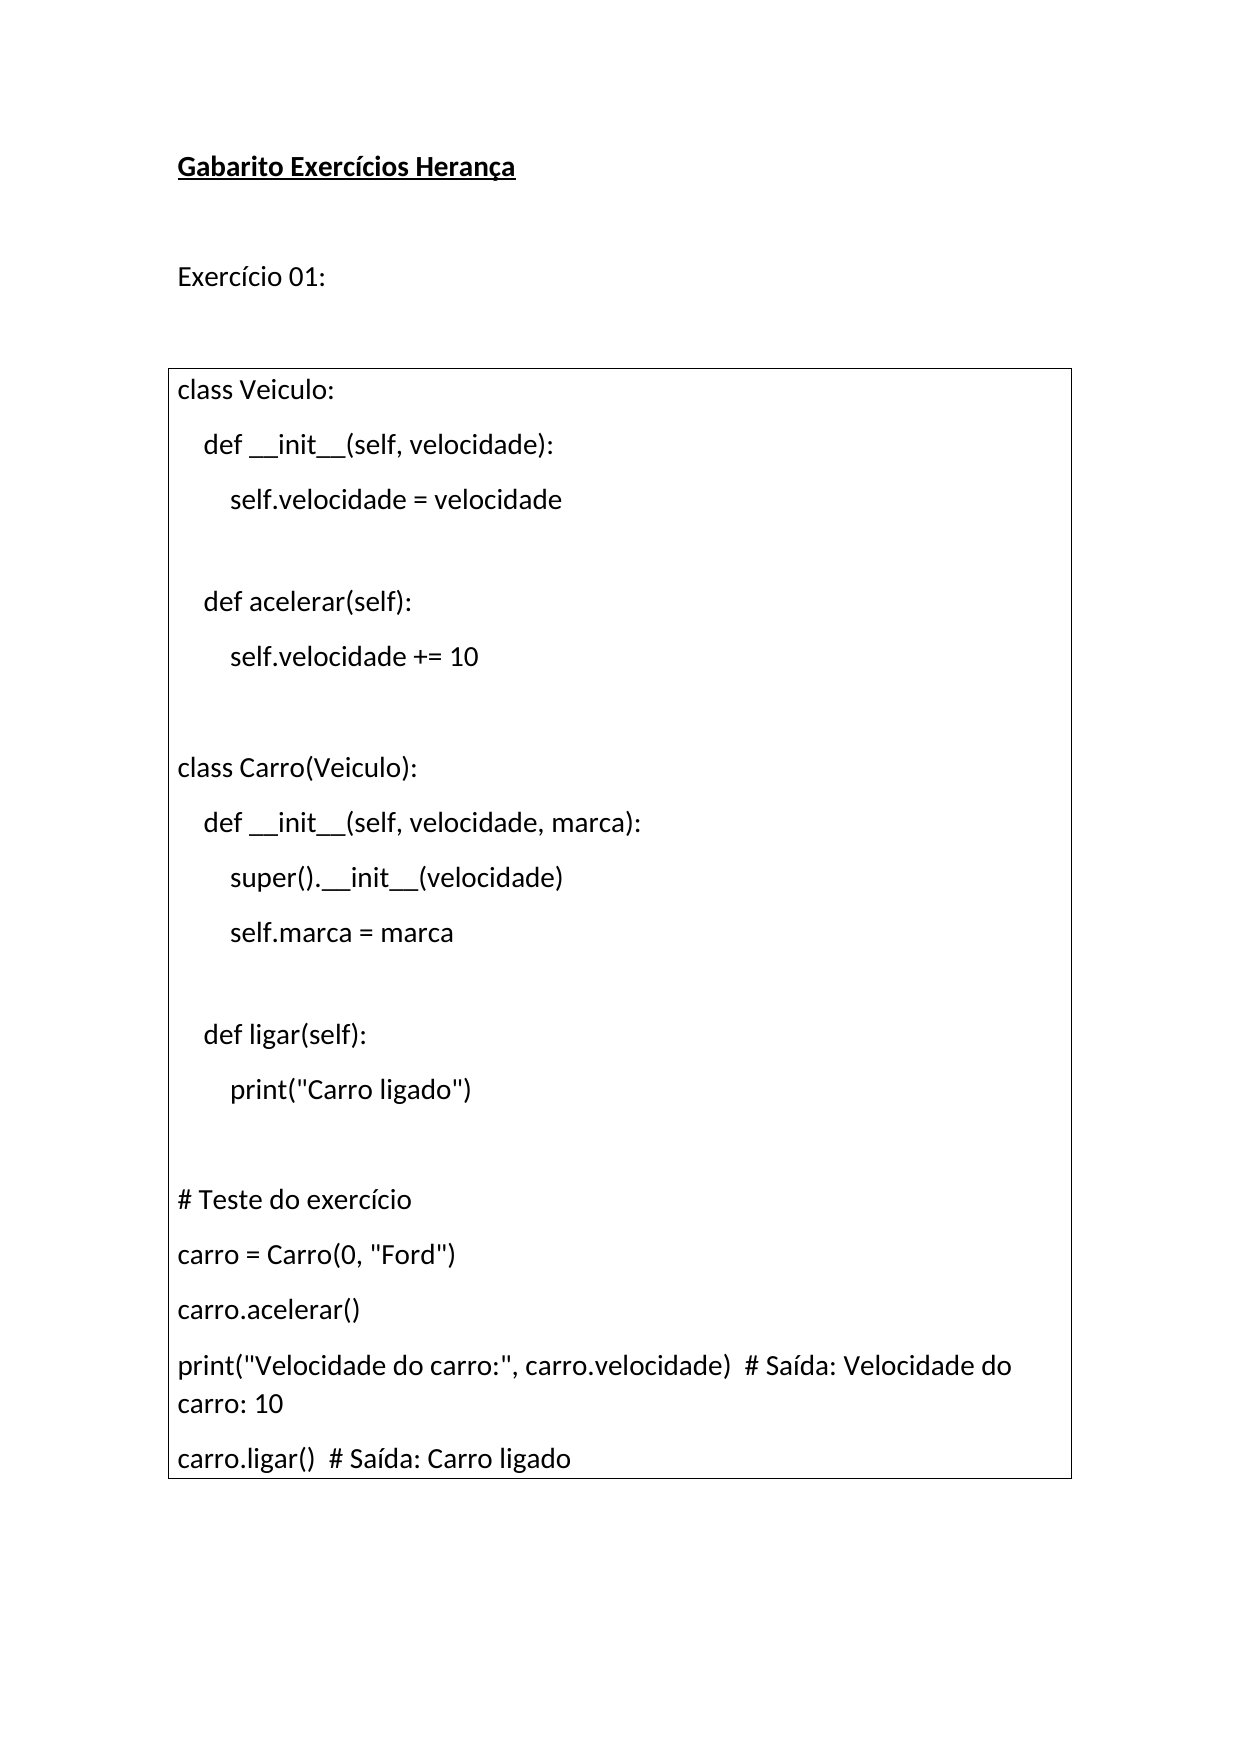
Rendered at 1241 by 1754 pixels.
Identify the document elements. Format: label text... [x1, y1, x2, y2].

text super().__init__(velocidade) [169, 856, 1071, 894]
text print("Velocidade do carro:", carro.velocidade) # Saída: Velocidade do carro: 10 [169, 1343, 1071, 1421]
text self.velocidade += 10 [169, 635, 1071, 674]
text Exercício 01: [177, 258, 1063, 293]
text class Carro(Veiculo): [169, 746, 1071, 784]
text self.velocidade = velocidade [169, 478, 1071, 517]
text carro = Carro(0, "Ford") [169, 1233, 1071, 1272]
text def ligar(self): [169, 1013, 1071, 1052]
text carro.ligar() # Saída: Carro ligado [169, 1437, 1071, 1478]
text self.marca = marca [169, 911, 1071, 949]
text carro.acelerar() [169, 1288, 1071, 1327]
text def __init__(self, velocidade, marca): [169, 801, 1071, 839]
text Gabarito Exercícios Herança [177, 148, 1063, 183]
text def __init__(self, velocidade): [169, 423, 1071, 462]
text # Teste do exercício [169, 1178, 1071, 1217]
text print("Carro ligado") [169, 1068, 1071, 1107]
text class Veiculo: [169, 369, 1071, 407]
text def acelerar(self): [169, 580, 1071, 619]
